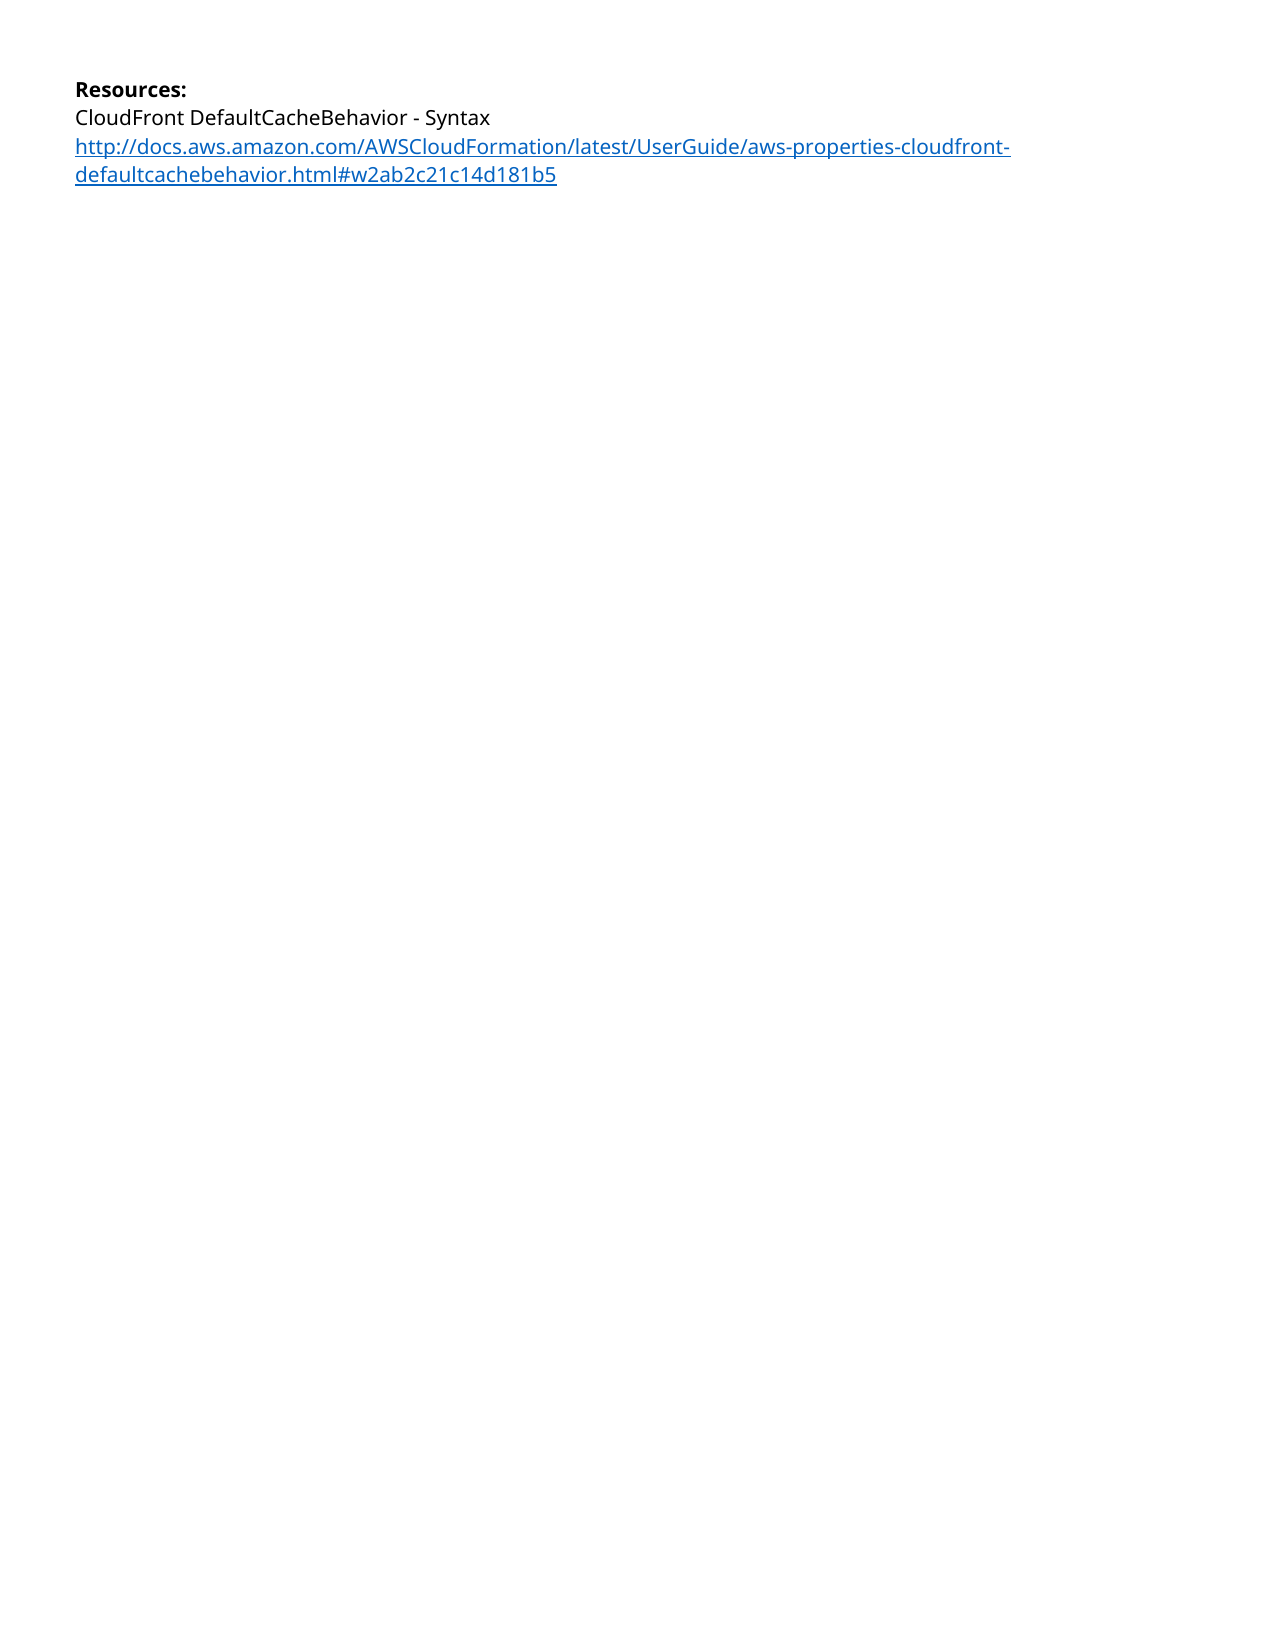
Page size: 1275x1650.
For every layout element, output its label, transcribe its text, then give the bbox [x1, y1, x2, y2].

text http://docs.aws.amazon.com/AWSCloudFormation/latest/UserGuide/aws-properties-cloudfront-defaultcachebehavior.html#w2ab2c21c14d181b5 [75, 132, 1200, 189]
text Resources: [75, 75, 1200, 103]
text CloudFront DefaultCacheBehavior - Syntax [75, 103, 1200, 132]
